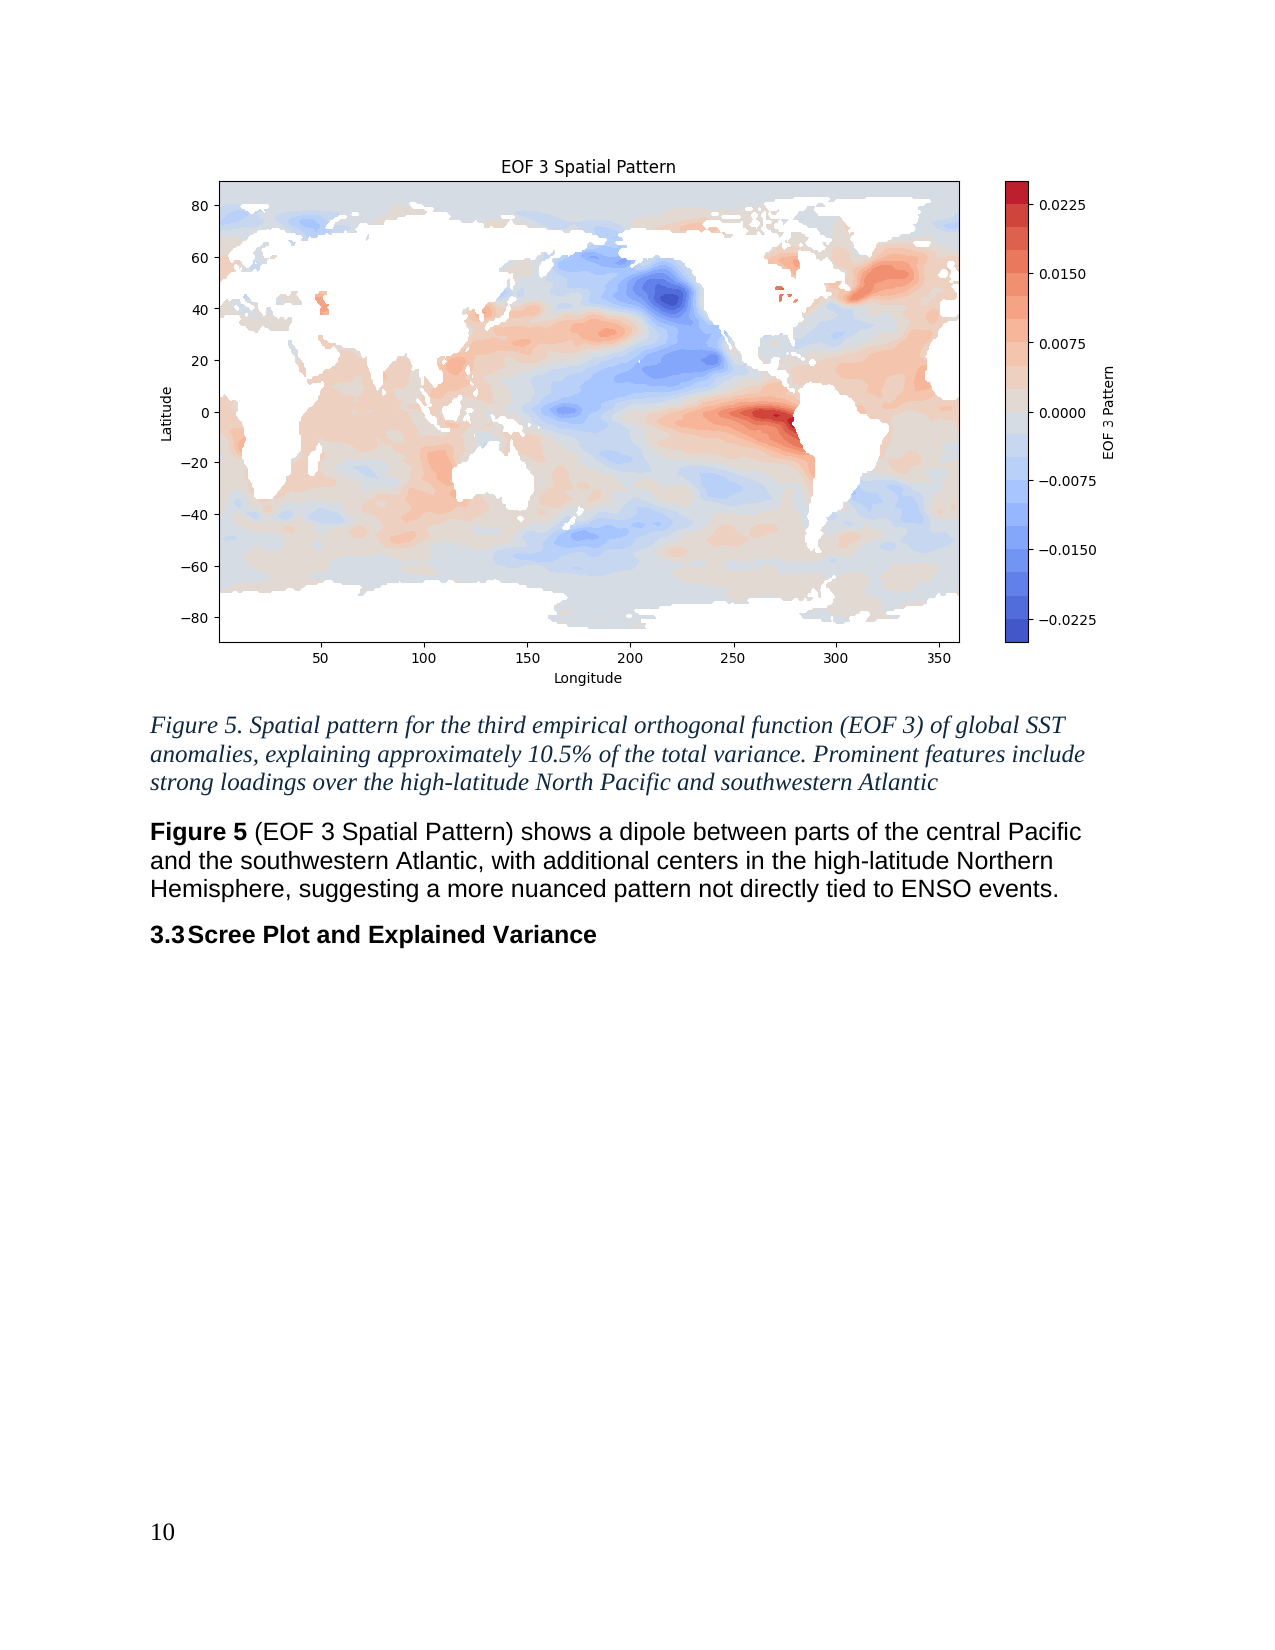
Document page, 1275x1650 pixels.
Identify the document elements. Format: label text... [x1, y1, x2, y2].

text Figure 5. Spatial pattern for the third empirical orthogonal function (EOF 3) of global SST anomalies, explaining approximately 10.5% of the total variance. Prominent features include strong loadings over the high‐latitude North Pacific and southwestern Atlantic [150, 710, 1125, 796]
list Scree Plot and Explained Variance [150, 920, 1125, 949]
text Figure 5 (EOF 3 Spatial Pattern) shows a dipole between parts of the central Pacific and the southwestern Atlantic, with additional centers in the high-latitude Northern Hemisphere, suggesting a more nuanced pattern not directly tied to ENSO events. [150, 817, 1125, 903]
picture [150, 150, 1125, 694]
